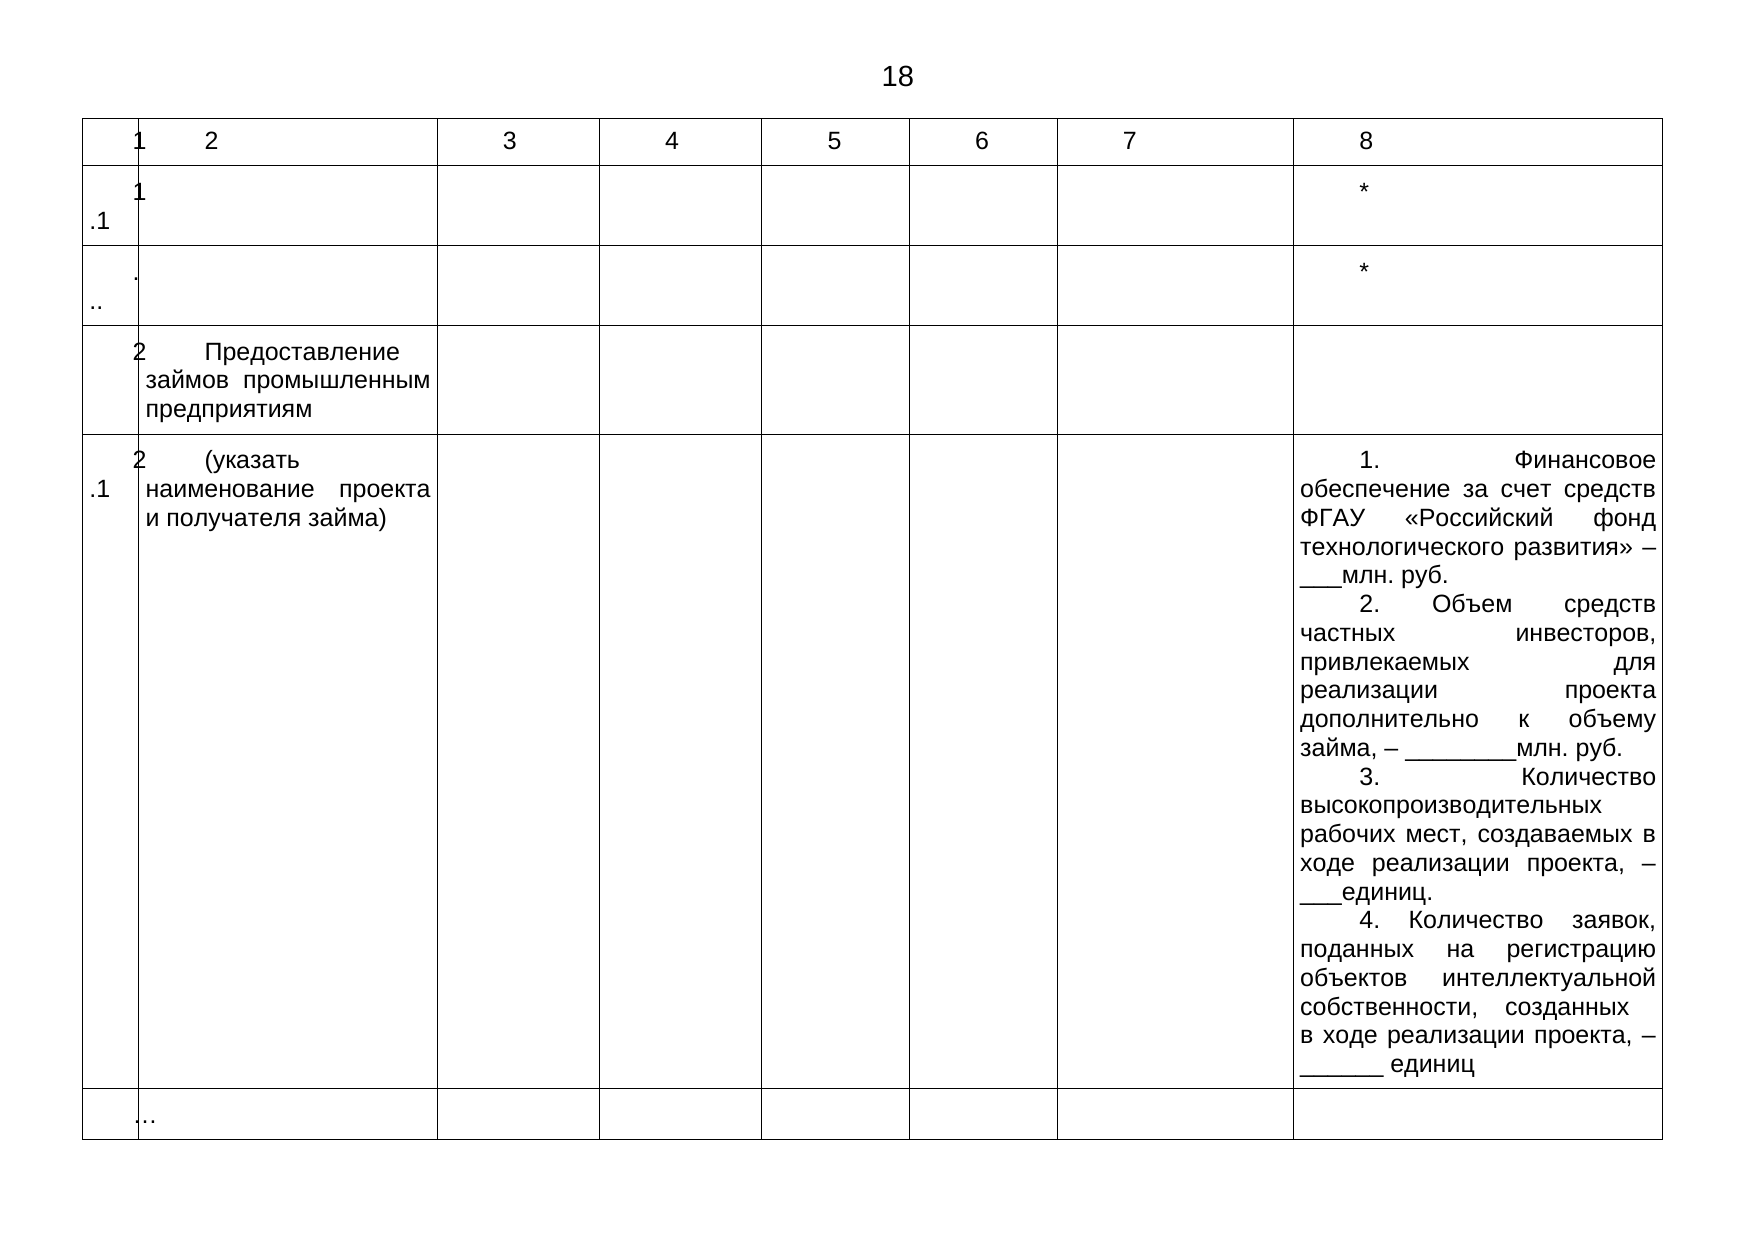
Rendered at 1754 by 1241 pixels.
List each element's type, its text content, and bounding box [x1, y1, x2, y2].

table_cell [762, 246, 909, 325]
table_cell [139, 1089, 437, 1139]
table_cell … [83, 1089, 138, 1139]
table_cell [438, 1089, 599, 1139]
table_cell [1058, 166, 1293, 245]
table_cell [762, 166, 909, 245]
table_header 6 [910, 119, 1057, 165]
table_cell [438, 435, 599, 1088]
table_cell * [1294, 246, 1662, 325]
table_cell 2 [83, 326, 138, 433]
table_cell 1. Финансовое обеспечение за счет средств ФГАУ «Российский фонд технологического развития» – ___млн. руб. 2. Объем средств частных инвесторов, привлекаемых для реализации проекта дополнительно к объему займа, – ________млн. руб. 3. Количество высокопроизводительных рабочих мест, создаваемых в ходе реализации проекта, – ___единиц. 4. Количество заявок, поданных на регистрацию объектов интеллектуальной собственности, созданных в ходе реализации проекта, –______ единиц [1294, 435, 1662, 1088]
table_cell [438, 326, 599, 433]
table_cell [139, 246, 437, 325]
table_cell [600, 1089, 761, 1139]
table_cell [1294, 326, 1662, 433]
table_header 1 [83, 119, 138, 165]
table_cell [1058, 435, 1293, 1088]
table_header 3 [438, 119, 599, 165]
table_cell [600, 326, 761, 433]
table_cell [600, 166, 761, 245]
table_cell [438, 246, 599, 325]
table_cell [910, 1089, 1057, 1139]
table_cell [438, 166, 599, 245]
table_cell [600, 246, 761, 325]
table_header 2 [139, 119, 437, 165]
table_header 4 [600, 119, 761, 165]
table_cell Предоставление займов промышленным предприятиям [139, 326, 437, 433]
table_cell [910, 246, 1057, 325]
table_cell ... [83, 246, 138, 325]
table_cell [762, 435, 909, 1088]
table_cell 2.1 [83, 435, 138, 1088]
table_cell 1.1 [83, 166, 138, 245]
table_header 8 [1294, 119, 1662, 165]
table_cell [1294, 1089, 1662, 1139]
table_header 7 [1058, 119, 1293, 165]
table_cell [762, 326, 909, 433]
table_cell [139, 166, 437, 245]
table_cell [910, 326, 1057, 433]
table_cell [910, 166, 1057, 245]
table_cell [1058, 326, 1293, 433]
table_cell * [1294, 166, 1662, 245]
table_header 5 [762, 119, 909, 165]
table_cell [762, 1089, 909, 1139]
table_cell [600, 435, 761, 1088]
table_cell [1058, 246, 1293, 325]
table_cell [910, 435, 1057, 1088]
table_cell (указать наименование проекта и получателя займа) [139, 435, 437, 1088]
table_cell [1058, 1089, 1293, 1139]
